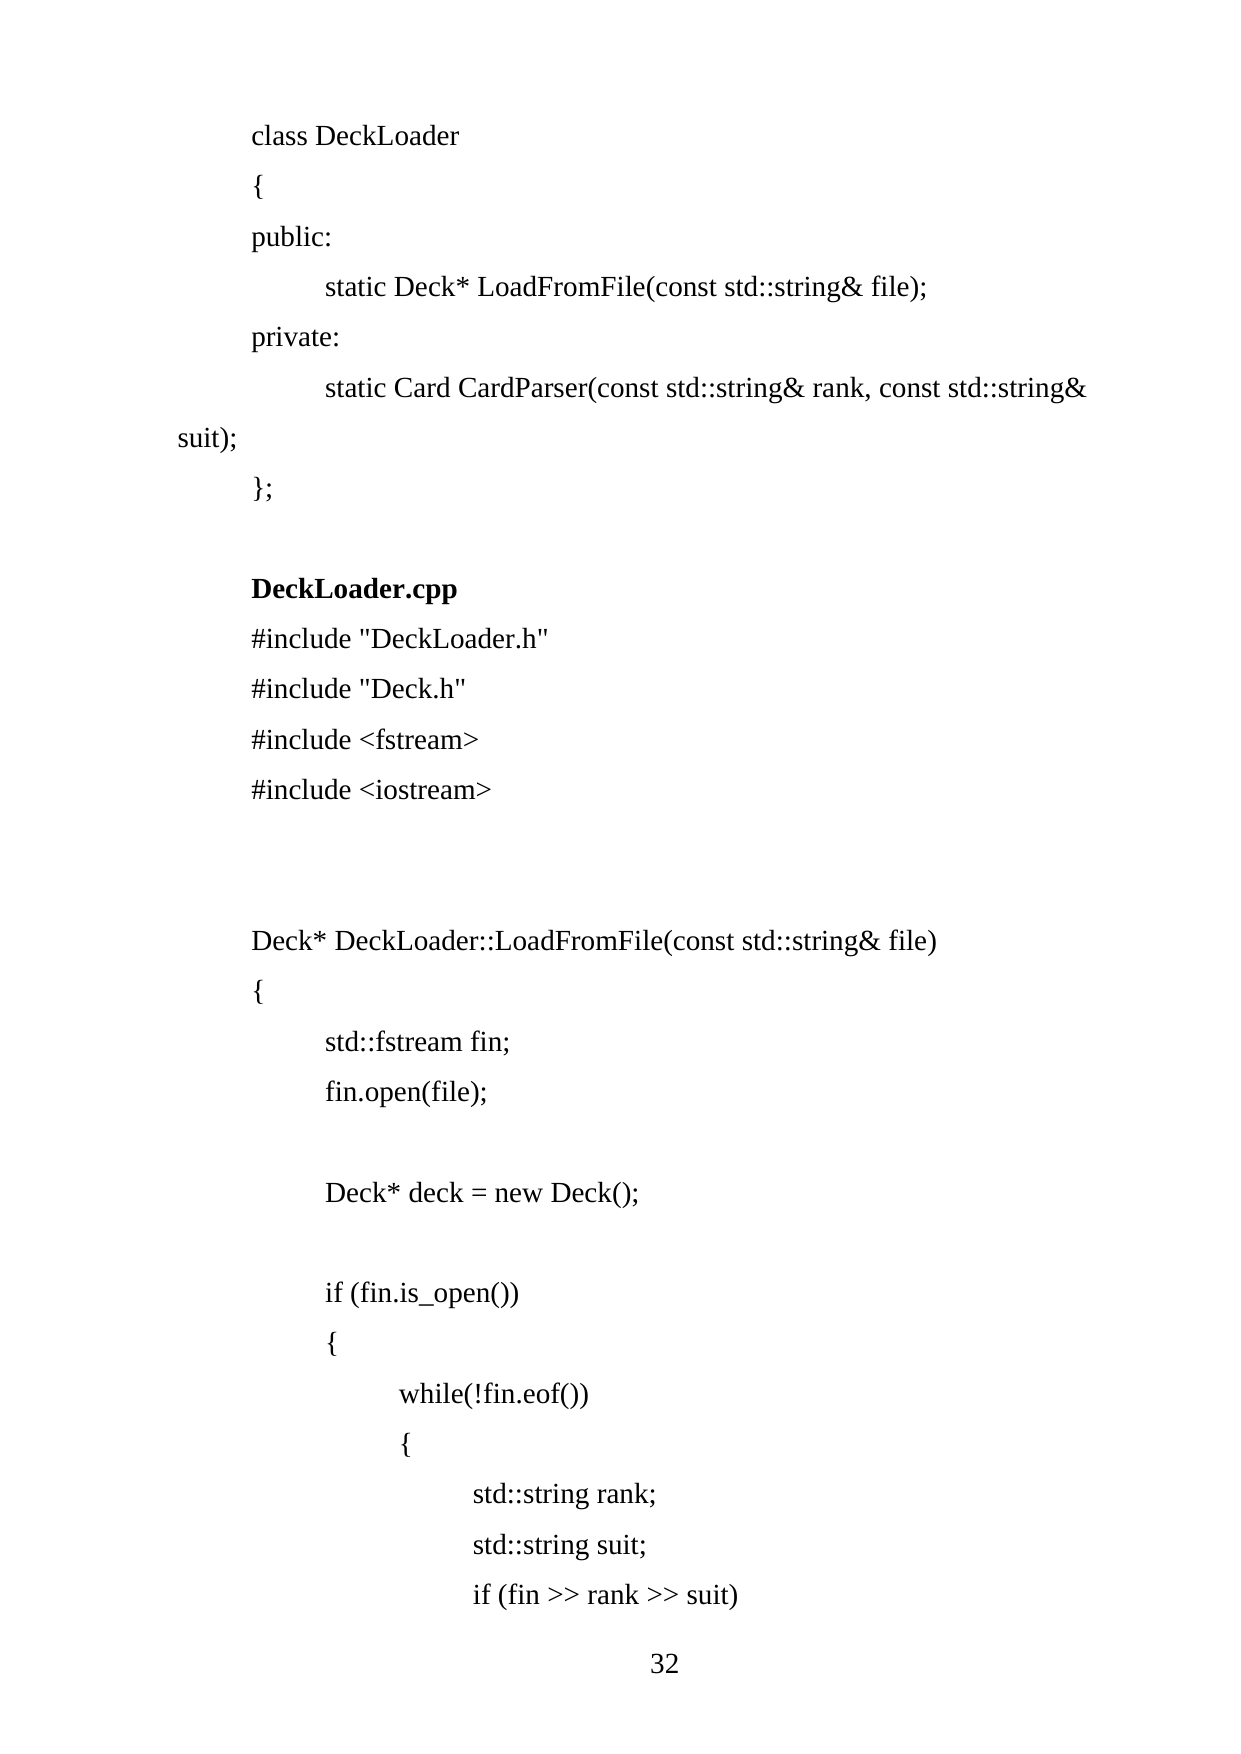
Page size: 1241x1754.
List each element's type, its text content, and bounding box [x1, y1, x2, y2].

text std::fstream fin; [177, 1024, 1152, 1057]
text class DeckLoader [177, 118, 1152, 152]
text #include "DeckLoader.h" [177, 621, 1152, 655]
text static Deck* LoadFromFile(const std::string& file); [177, 269, 1152, 303]
text while(!fin.eof()) [177, 1376, 1152, 1409]
text #include "Deck.h" [177, 672, 1152, 705]
text if (fin.is_open()) [177, 1275, 1152, 1309]
text #include <iostream> [177, 772, 1152, 806]
text Deck* deck = new Deck(); [177, 1175, 1152, 1208]
text private: [177, 319, 1152, 353]
text static Card CardParser(const std::string& rank, const std::string& suit); [177, 370, 1152, 453]
text { [177, 168, 1152, 202]
text std::string rank; [177, 1477, 1152, 1510]
text std::string suit; [177, 1527, 1152, 1560]
text { [177, 973, 1152, 1007]
text Deck* DeckLoader::LoadFromFile(const std::string& file) [177, 923, 1152, 957]
text public: [177, 219, 1152, 252]
text #include <fstream> [177, 722, 1152, 755]
text { [177, 1426, 1152, 1460]
text if (fin >> rank >> suit) [177, 1577, 1152, 1611]
text DeckLoader.cpp [177, 571, 1152, 604]
text }; [177, 470, 1152, 504]
text fin.open(file); [177, 1074, 1152, 1108]
text { [177, 1326, 1152, 1359]
